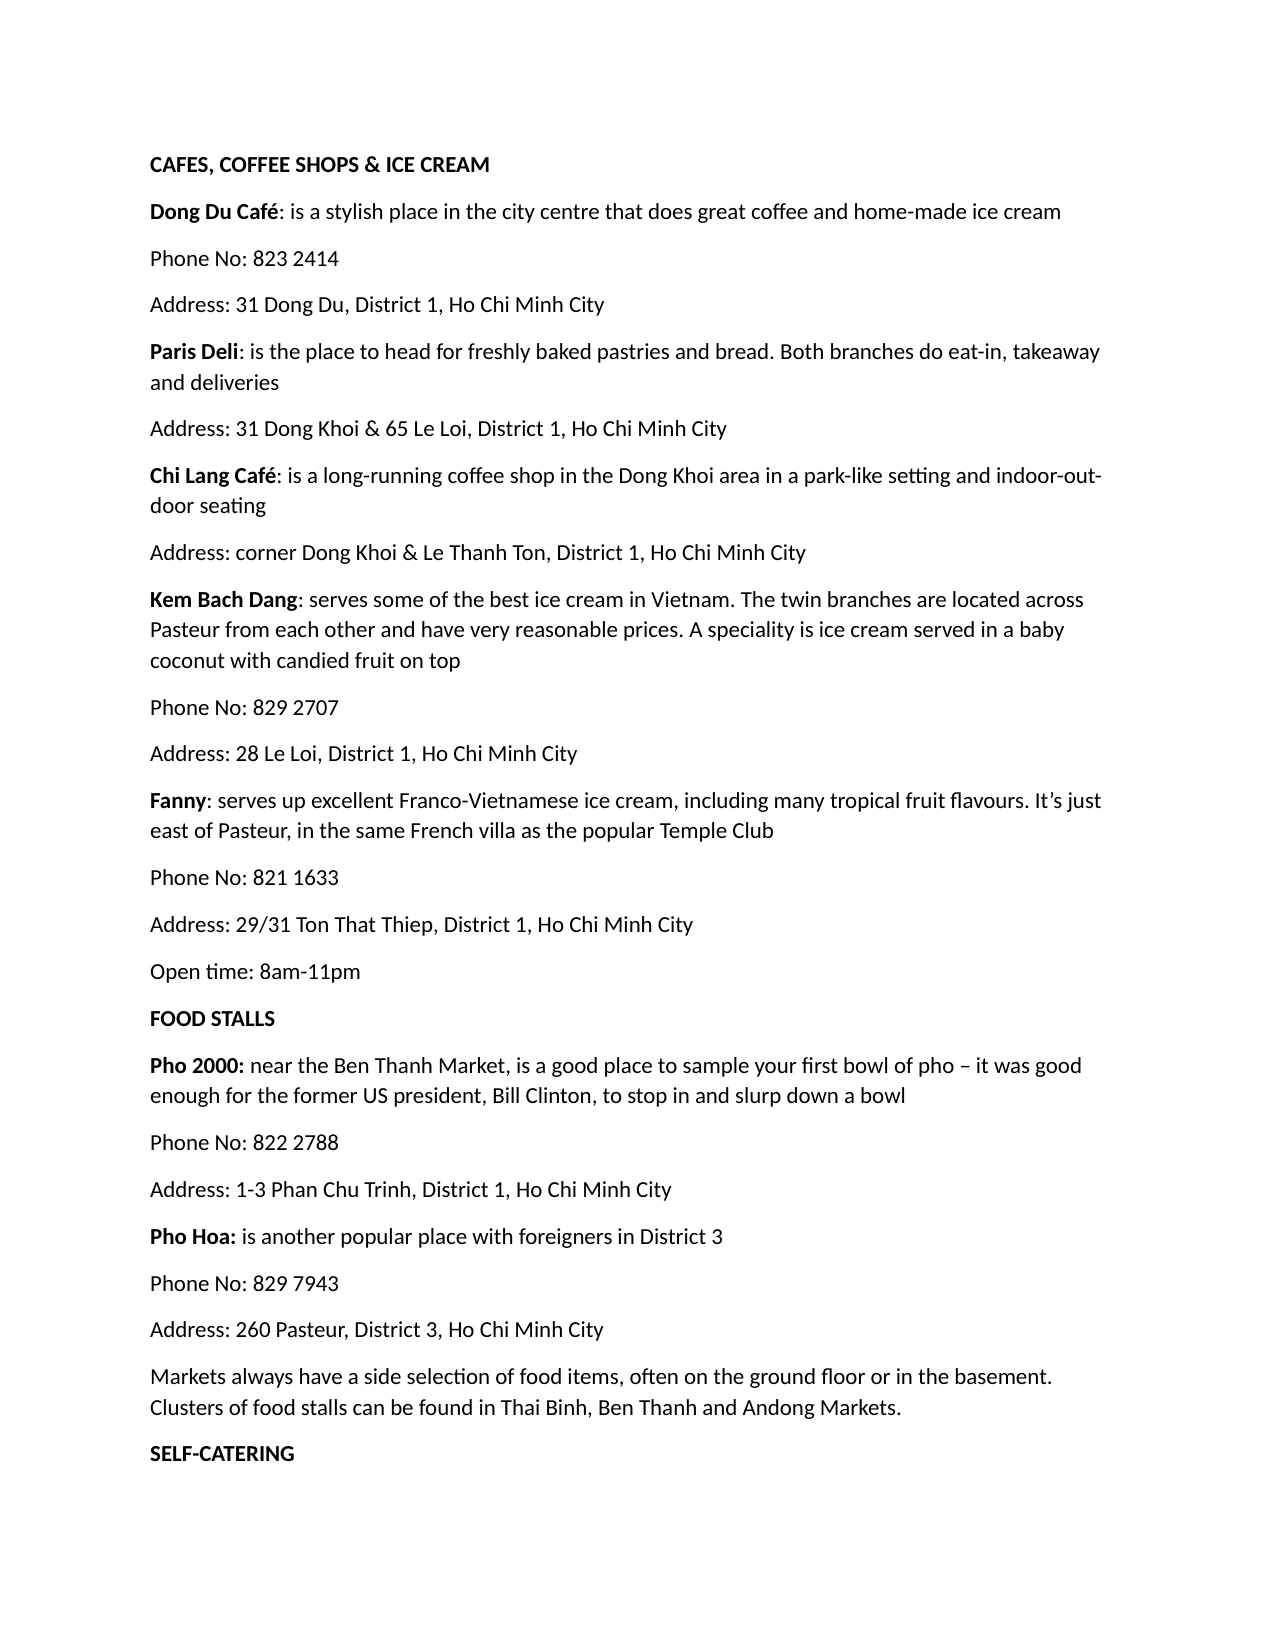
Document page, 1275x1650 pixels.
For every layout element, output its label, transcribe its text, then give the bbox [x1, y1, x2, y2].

text SELF-CATERING [150, 1439, 1125, 1468]
text CAFES, COFFEE SHOPS & ICE CREAM [150, 150, 1125, 178]
text Address: corner Dong Khoi & Le Thanh Ton, District 1, Ho Chi Minh City [150, 538, 1125, 567]
text Phone No: 823 2414 [150, 244, 1125, 272]
text Phone No: 829 7943 [150, 1269, 1125, 1297]
text Address: 260 Pasteur, District 3, Ho Chi Minh City [150, 1316, 1125, 1344]
text Address: 31 Dong Khoi & 65 Le Loi, District 1, Ho Chi Minh City [150, 414, 1125, 443]
text Phone No: 829 2707 [150, 693, 1125, 721]
text Open time: 8am-11pm [150, 957, 1125, 985]
text Pho Hoa: is another popular place with foreigners in District 3 [150, 1222, 1125, 1250]
text FOOD STALLS [150, 1004, 1125, 1032]
text Address: 29/31 Ton That Thiep, District 1, Ho Chi Minh City [150, 910, 1125, 938]
text Kem Bach Dang: serves some of the best ice cream in Vietnam. The twin branches are located across Pasteur from each other and have very reasonable prices. A speciality is ice cream served in a baby coconut with candied fruit on top [150, 585, 1125, 674]
text Address: 31 Dong Du, District 1, Ho Chi Minh City [150, 291, 1125, 319]
text Pho 2000: near the Ben Thanh Market, is a good place to sample your first bowl of pho – it was good enough for the former US president, Bill Clinton, to stop in and slurp down a bowl [150, 1051, 1125, 1109]
text Phone No: 822 2788 [150, 1128, 1125, 1156]
text Address: 1-3 Phan Chu Trinh, District 1, Ho Chi Minh City [150, 1175, 1125, 1203]
text Fanny: serves up excellent Franco-Vietnamese ice cream, including many tropical fruit flavours. It’s just east of Pasteur, in the same French villa as the popular Temple Club [150, 786, 1125, 845]
text Dong Du Café: is a stylish place in the city centre that does great coffee and home-made ice cream [150, 197, 1125, 225]
text Phone No: 821 1633 [150, 863, 1125, 892]
text Chi Lang Café: is a long-running coffee shop in the Dong Khoi area in a park-like setting and indoor-out-door seating [150, 461, 1125, 520]
text Markets always have a side selection of food items, often on the ground floor or in the basement. Clusters of food stalls can be found in Thai Binh, Ben Thanh and Andong Markets. [150, 1362, 1125, 1421]
text Address: 28 Le Loi, District 1, Ho Chi Minh City [150, 739, 1125, 768]
text Paris Deli: is the place to head for freshly baked pastries and bread. Both branches do eat-in, takeaway and deliveries [150, 337, 1125, 396]
